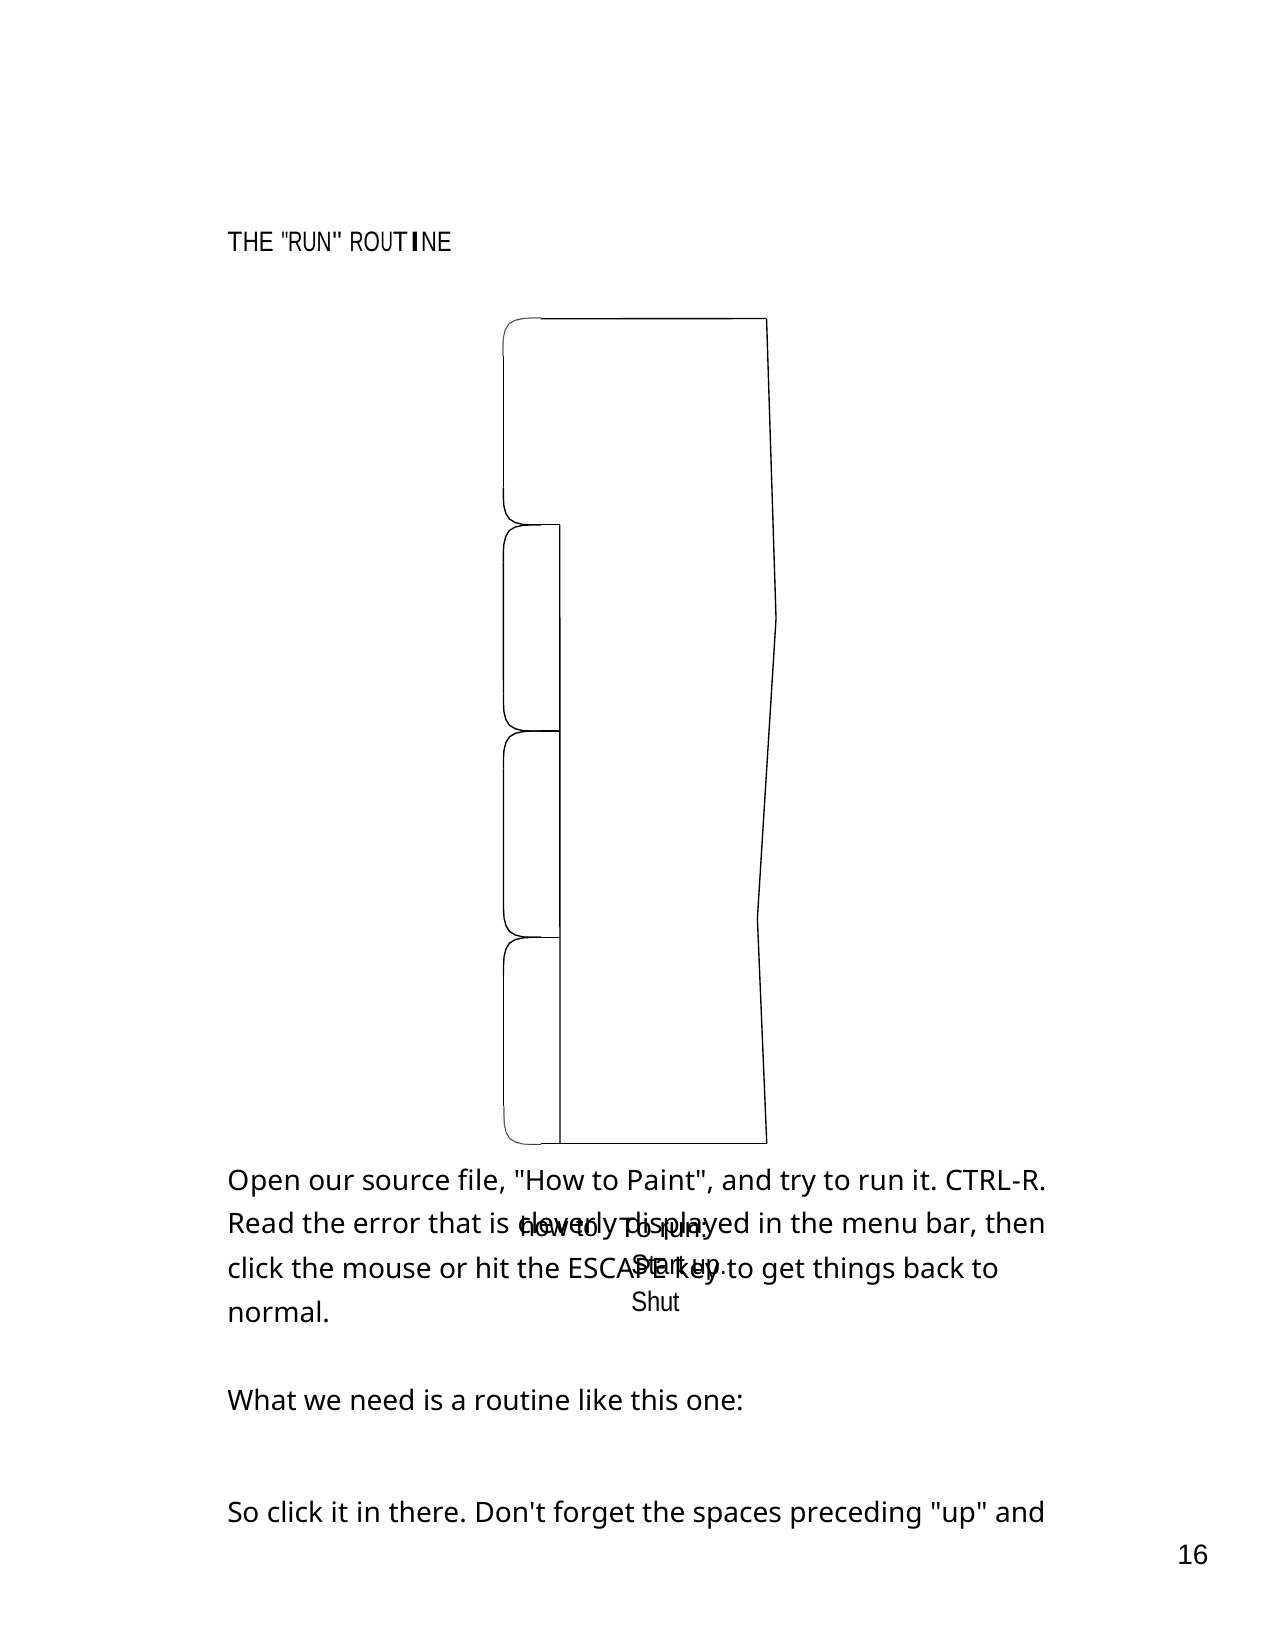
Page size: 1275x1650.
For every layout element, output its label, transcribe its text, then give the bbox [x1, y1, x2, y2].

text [227, 1492, 1052, 1530]
text Open our source file, "How to Paint", and try to run it. CTRL-R. Read the error that is cleverly displayed in the menu bar, then click the mouse or hit the ESCAPE key to get things back to normal. [227, 305, 1050, 1330]
text What we need is a routine like this one: [227, 1380, 1100, 1419]
